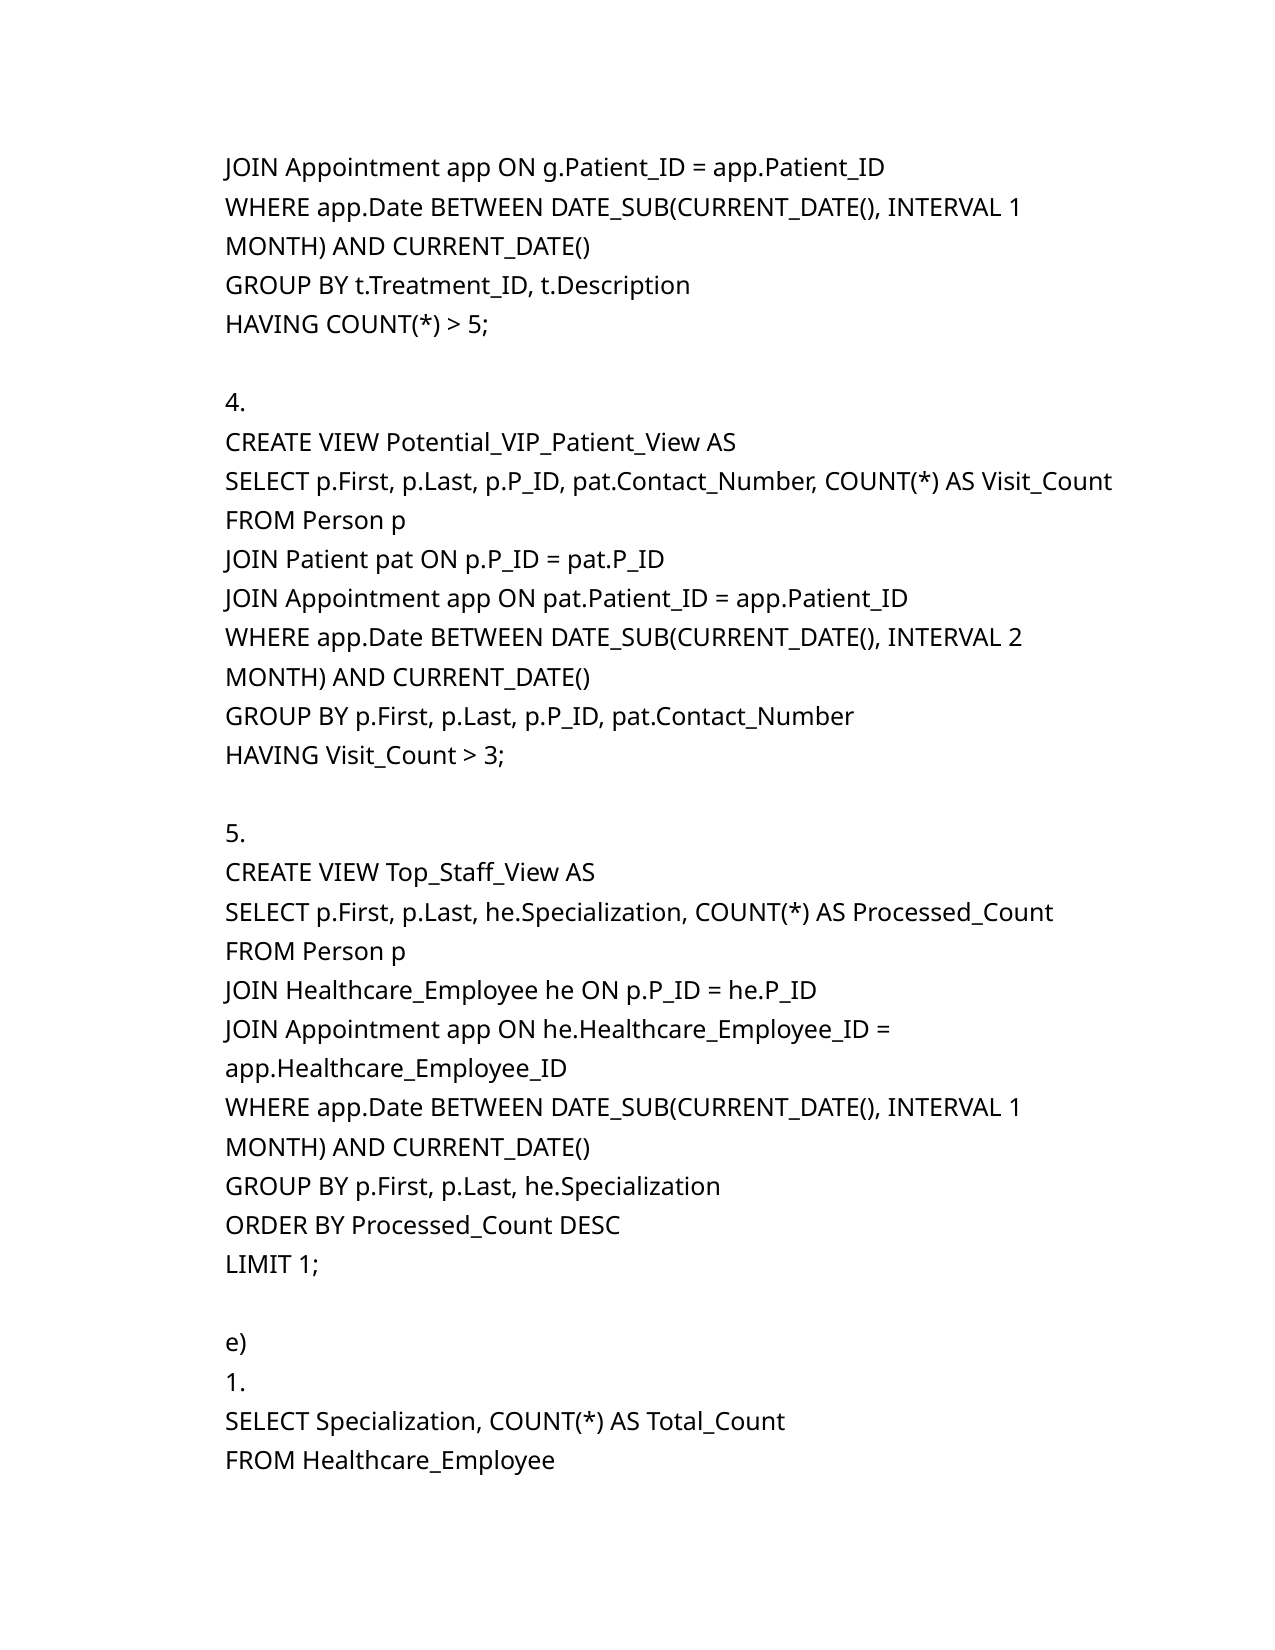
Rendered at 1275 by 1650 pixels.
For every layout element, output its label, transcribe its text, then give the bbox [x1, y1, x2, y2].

list CREATE VIEW Potential_VIP_Patient_View AS [225, 424, 1125, 458]
list WHERE app.Date BETWEEN DATE_SUB(CURRENT_DATE(), INTERVAL 1 MONTH) AND CURRENT_DATE() [225, 189, 1125, 262]
list JOIN Appointment app ON g.Patient_ID = app.Patient_ID [225, 150, 1125, 184]
list FROM Person p [225, 502, 1125, 537]
list WHERE app.Date BETWEEN DATE_SUB(CURRENT_DATE(), INTERVAL 1 MONTH) AND CURRENT_DATE() [225, 1090, 1125, 1163]
list GROUP BY p.First, p.Last, p.P_ID, pat.Contact_Number [225, 698, 1125, 732]
list WHERE app.Date BETWEEN DATE_SUB(CURRENT_DATE(), INTERVAL 2 MONTH) AND CURRENT_DATE() [225, 620, 1125, 693]
list e) [225, 1325, 1125, 1359]
list LIMIT 1; [225, 1247, 1125, 1281]
list 5. [225, 816, 1125, 850]
list FROM Person p [225, 933, 1125, 967]
list GROUP BY p.First, p.Last, he.Specialization [225, 1168, 1125, 1202]
list SELECT p.First, p.Last, he.Specialization, COUNT(*) AS Processed_Count [225, 894, 1125, 928]
list HAVING COUNT(*) > 5; [225, 307, 1125, 341]
list JOIN Patient pat ON p.P_ID = pat.P_ID [225, 542, 1125, 576]
list 4. [225, 385, 1125, 419]
list SELECT p.First, p.Last, p.P_ID, pat.Contact_Number, COUNT(*) AS Visit_Count [225, 463, 1125, 497]
list GROUP BY t.Treatment_ID, t.Description [225, 267, 1125, 302]
list HAVING Visit_Count > 3; [225, 737, 1125, 772]
list CREATE VIEW Top_Staff_View AS [225, 855, 1125, 889]
list JOIN Appointment app ON he.Healthcare_Employee_ID = app.Healthcare_Employee_ID [225, 1012, 1125, 1085]
list JOIN Appointment app ON pat.Patient_ID = app.Patient_ID [225, 581, 1125, 615]
list ORDER BY Processed_Count DESC [225, 1207, 1125, 1242]
list 1. [225, 1364, 1125, 1398]
list FROM Healthcare_Employee [225, 1442, 1125, 1477]
list SELECT Specialization, COUNT(*) AS Total_Count [225, 1403, 1125, 1437]
list JOIN Healthcare_Employee he ON p.P_ID = he.P_ID [225, 972, 1125, 1007]
